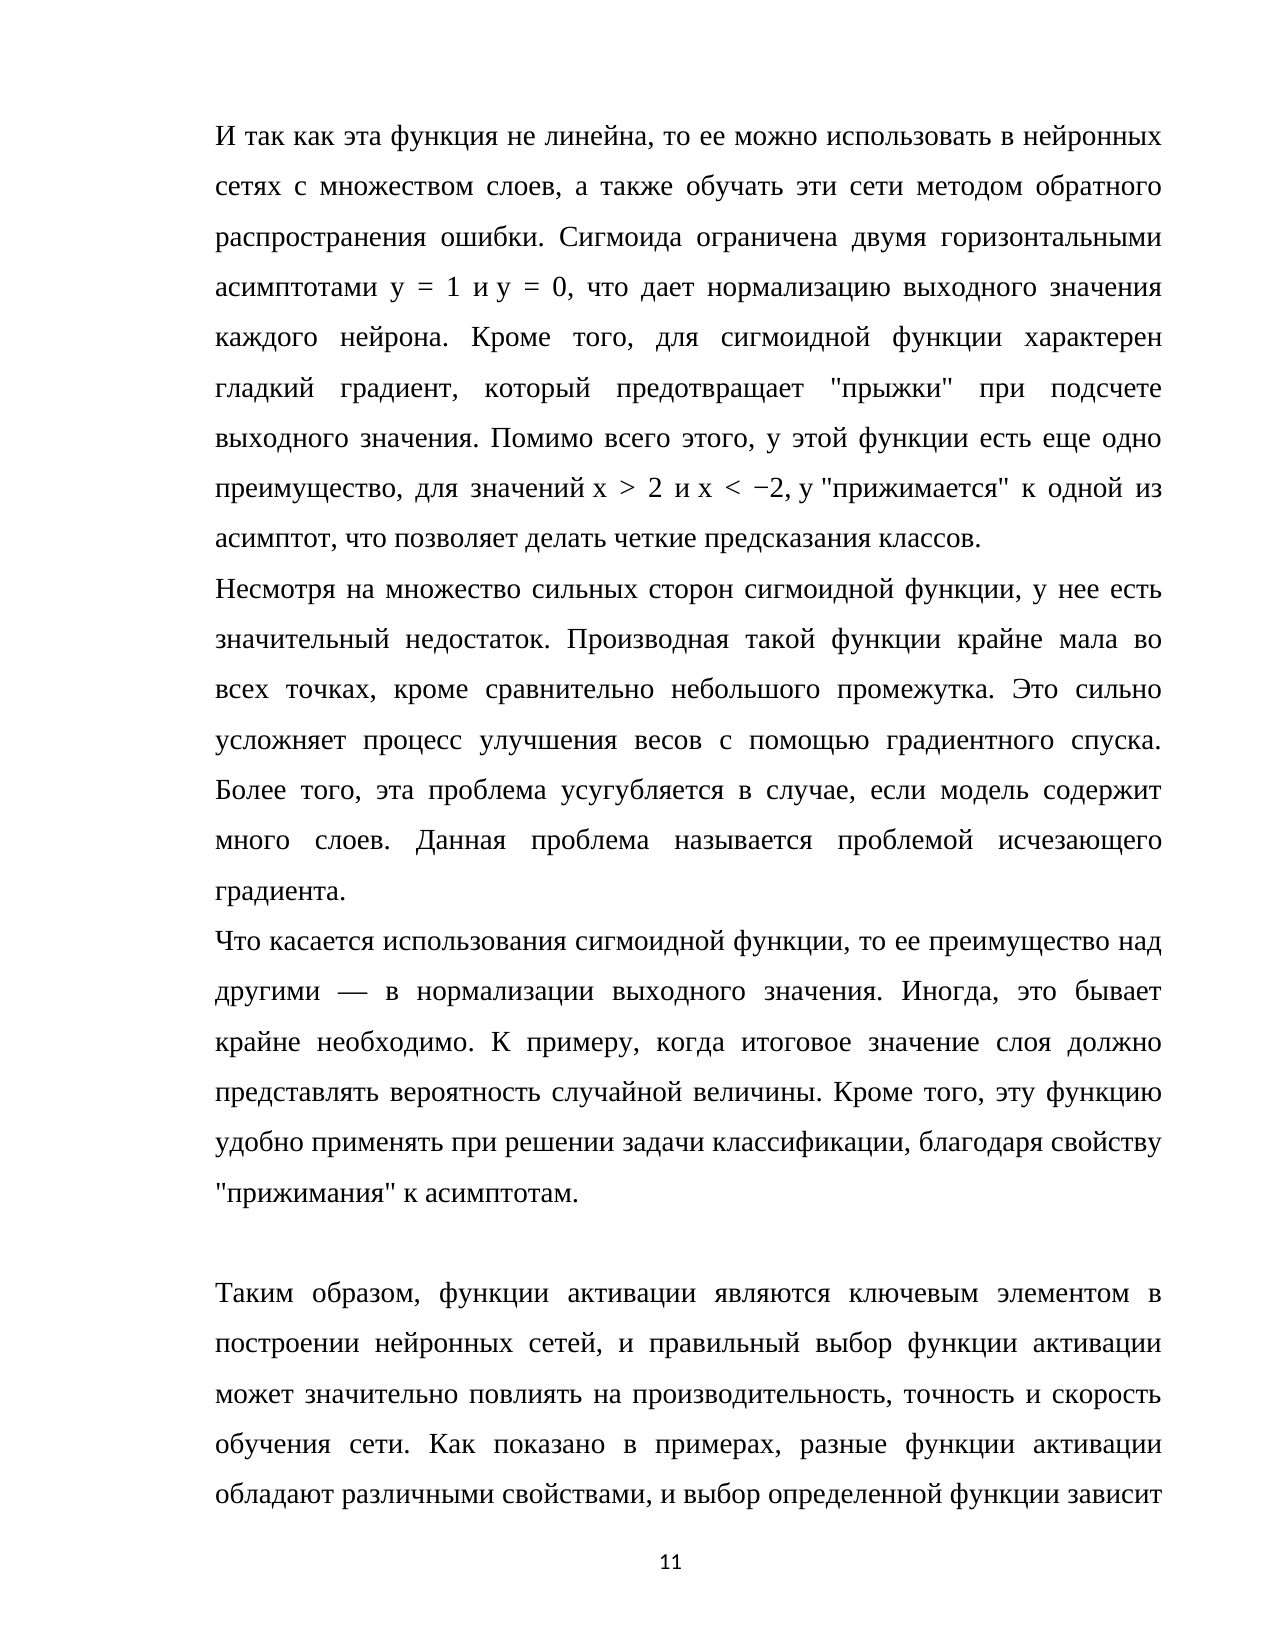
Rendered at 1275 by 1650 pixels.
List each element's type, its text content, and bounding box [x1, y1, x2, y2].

list Несмотря на множество сильных сторон сигмоидной функции, у нее есть значительный недостаток. Производная такой функции крайне мала во всех точках, кроме сравнительно небольшого промежутка. Это сильно усложняет процесс улучшения весов с помощью градиентного спуска. Более того, эта проблема усугубляется в случае, если модель содержит много слоев. Данная проблема называется проблемой исчезающего градиента. [215, 571, 1163, 906]
list Что касается использования сигмоидной функции, то ее преимущество над другими — в нормализации выходного значения. Иногда, это бывает крайне необходимо. К примеру, когда итоговое значение слоя должно представлять вероятность случайной величины. Кроме того, эту функцию удобно применять при решении задачи классификации, благодаря свойству "прижимания" к асимптотам. [215, 923, 1163, 1208]
list И так как эта функция не линейна, то ее можно использовать в нейронных сетях с множеством слоев, а также обучать эти сети методом обратного распространения ошибки. Сигмоида ограничена двумя горизонтальными асимптотами y = 1 и y = 0, что дает нормализацию выходного значения каждого нейрона. Кроме того, для сигмоидной функции характерен гладкий градиент, который предотвращает "прыжки" при подсчете выходного значения. Помимо всего этого, у этой функции есть еще одно преимущество, для значений x > 2 и x < −2, y "прижимается" к одной из асимптот, что позволяет делать четкие предсказания классов. [215, 118, 1163, 554]
